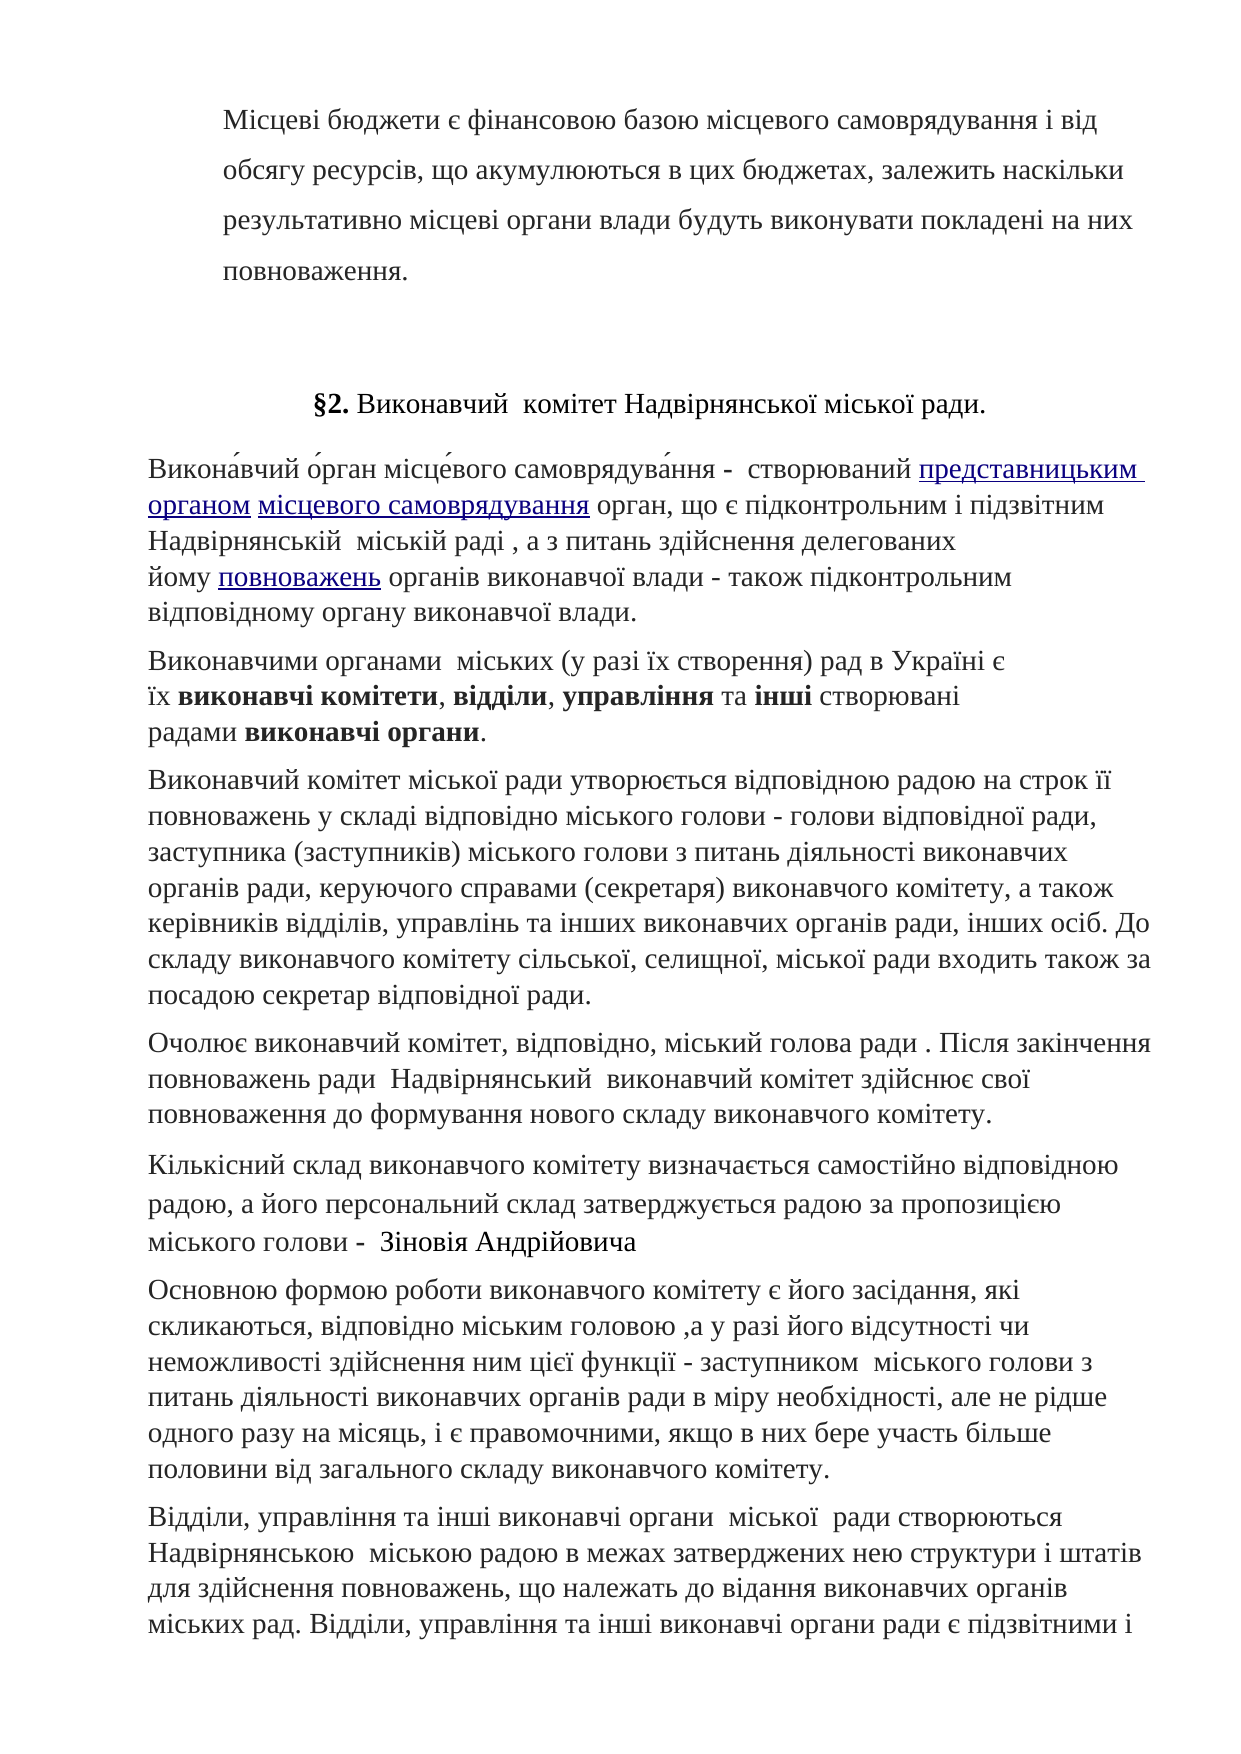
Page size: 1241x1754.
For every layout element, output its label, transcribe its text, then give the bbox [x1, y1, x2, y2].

text Викона́вчий о́рган місце́вого самоврядува́ння - створюваний представницьким органом місцевого самоврядування орган, що є підконтрольним і підзвітним Надвірнянській міській раді , а з питань здійснення делегованих йому повноважень органів виконавчої влади - також підконтрольним відповідному органу виконавчої влади. [148, 449, 1152, 628]
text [148, 1497, 1152, 1640]
text Місцеві бюджети є фінансовою базою місцевого самоврядування і від обсягу ресурсів, що акумулюються в цих бюджетах, залежить наскільки результативно місцеві органи влади будуть виконувати покладені на них повноваження. [223, 102, 1152, 286]
text Очолює виконавчий комітет, відповідно, міський голова ради . Після закінчення повноважень ради Надвірнянський виконавчий комітет здійснює свої повноваження до формування нового складу виконавчого комітету. [148, 1023, 1152, 1130]
text Основною формою роботи виконавчого комітету є його засідання, які скликаються, відповідно міським головою ,а у разі його відсутності чи неможливості здійснення ним цієї функції - заступником міського голови з питань діяльності виконавчих органів ради в міру необхідності, але не рідше одного разу на місяць, і є правомочними, якщо в них бере участь більше половини від загального складу виконавчого комітету. [148, 1270, 1152, 1484]
text Виконавчий комітет міської ради утворюється відповідною радою на строк її повноважень у складі відповідно міського голови - голови відповідної ради, заступника (заступників) міського голови з питань діяльності виконавчих органів ради, керуючого справами (секретаря) виконавчого комітету, а також керівників відділів, управлінь та інших виконавчих органів ради, інших осіб. До складу виконавчого комітету сільської, селищної, міської ради входить також за посадою секретар відповідної ради. [148, 760, 1152, 1010]
subtitle Кількісний склад виконавчого комітету визначається самостійно відповідною радою, а його персональний склад затверджується радою за пропозицією міського голови - Зіновія Андрійовича [148, 1143, 1152, 1258]
text Виконавчими органами міських (у разі їх створення) рад в Україні є їх виконавчі комітети, відділи, управління та інші створювані радами виконавчі органи. [148, 641, 1152, 748]
text §2. Виконавчий комітет Надвірнянської міської ради. [148, 387, 1152, 420]
